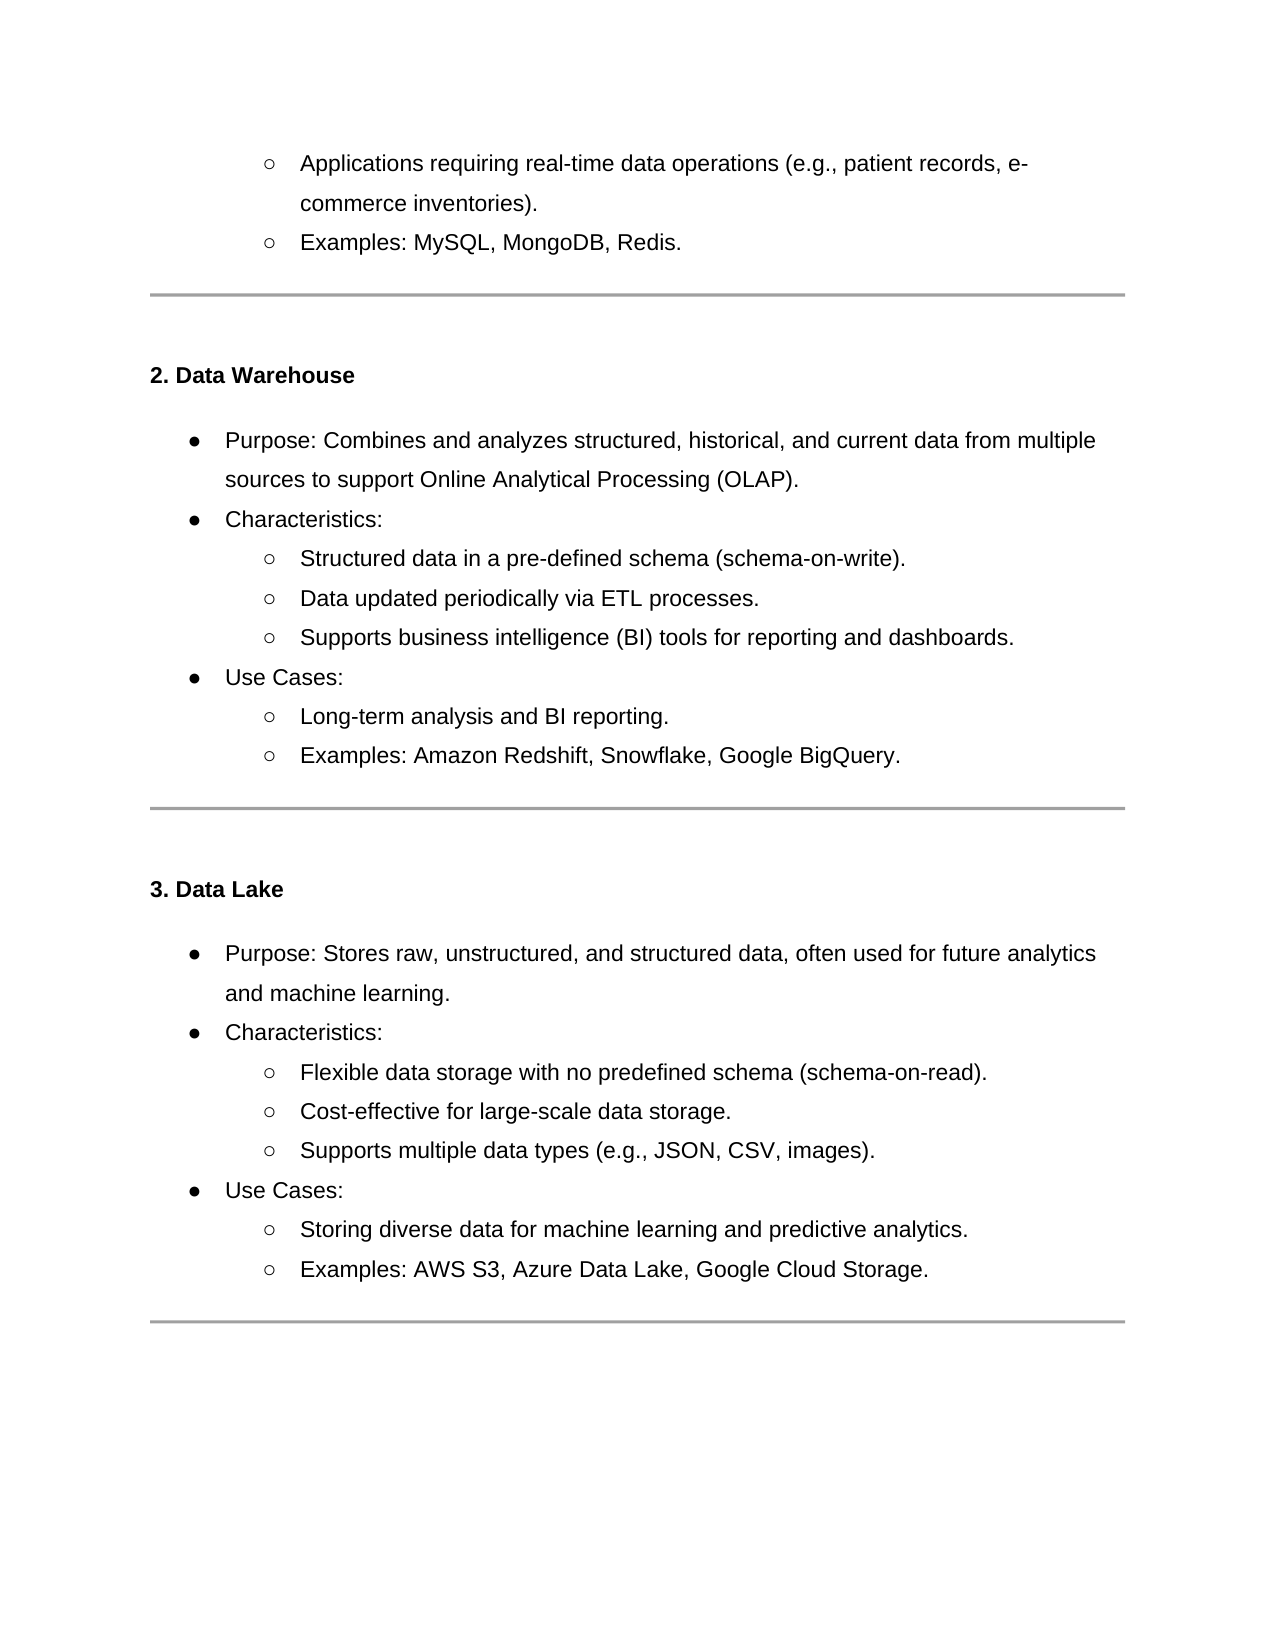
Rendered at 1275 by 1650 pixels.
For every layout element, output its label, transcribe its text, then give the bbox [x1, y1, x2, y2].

list Storing diverse data for machine learning and predictive analytics. [262, 1216, 1125, 1243]
list Flexible data storage with no predefined schema (schema-on-read). [262, 1058, 1125, 1085]
subtitle 2. Data Warehouse [150, 362, 1125, 388]
subtitle 3. Data Lake [150, 876, 1125, 902]
list Supports multiple data types (e.g., JSON, CSV, images). [262, 1137, 1125, 1164]
list Structured data in a pre-defined schema (schema-on-write). [262, 545, 1125, 571]
list Characteristics: [187, 1019, 1125, 1045]
list Cost-effective for large-scale data storage. [262, 1098, 1125, 1124]
list Data updated periodically via ETL processes. [262, 584, 1125, 611]
list Examples: AWS S3, Azure Data Lake, Google Cloud Storage. [262, 1256, 1125, 1282]
list Supports business intelligence (BI) tools for reporting and dashboards. [262, 624, 1125, 650]
list Long-term analysis and BI reporting. [262, 703, 1125, 729]
list Examples: Amazon Redshift, Snowflake, Google BigQuery. [262, 742, 1125, 769]
list Purpose: Combines and analyzes structured, historical, and current data from multiple sources to support Online Analytical Processing (OLAP). [187, 427, 1125, 492]
list Applications requiring real-time data operations (e.g., patient records, e-commerce inventories). [262, 150, 1125, 216]
list Use Cases: [187, 663, 1125, 690]
list Purpose: Stores raw, unstructured, and structured data, often used for future analytics and machine learning. [187, 940, 1125, 1006]
list Examples: MySQL, MongoDB, Redis. [262, 229, 1125, 255]
list Use Cases: [187, 1177, 1125, 1203]
list Characteristics: [187, 506, 1125, 532]
